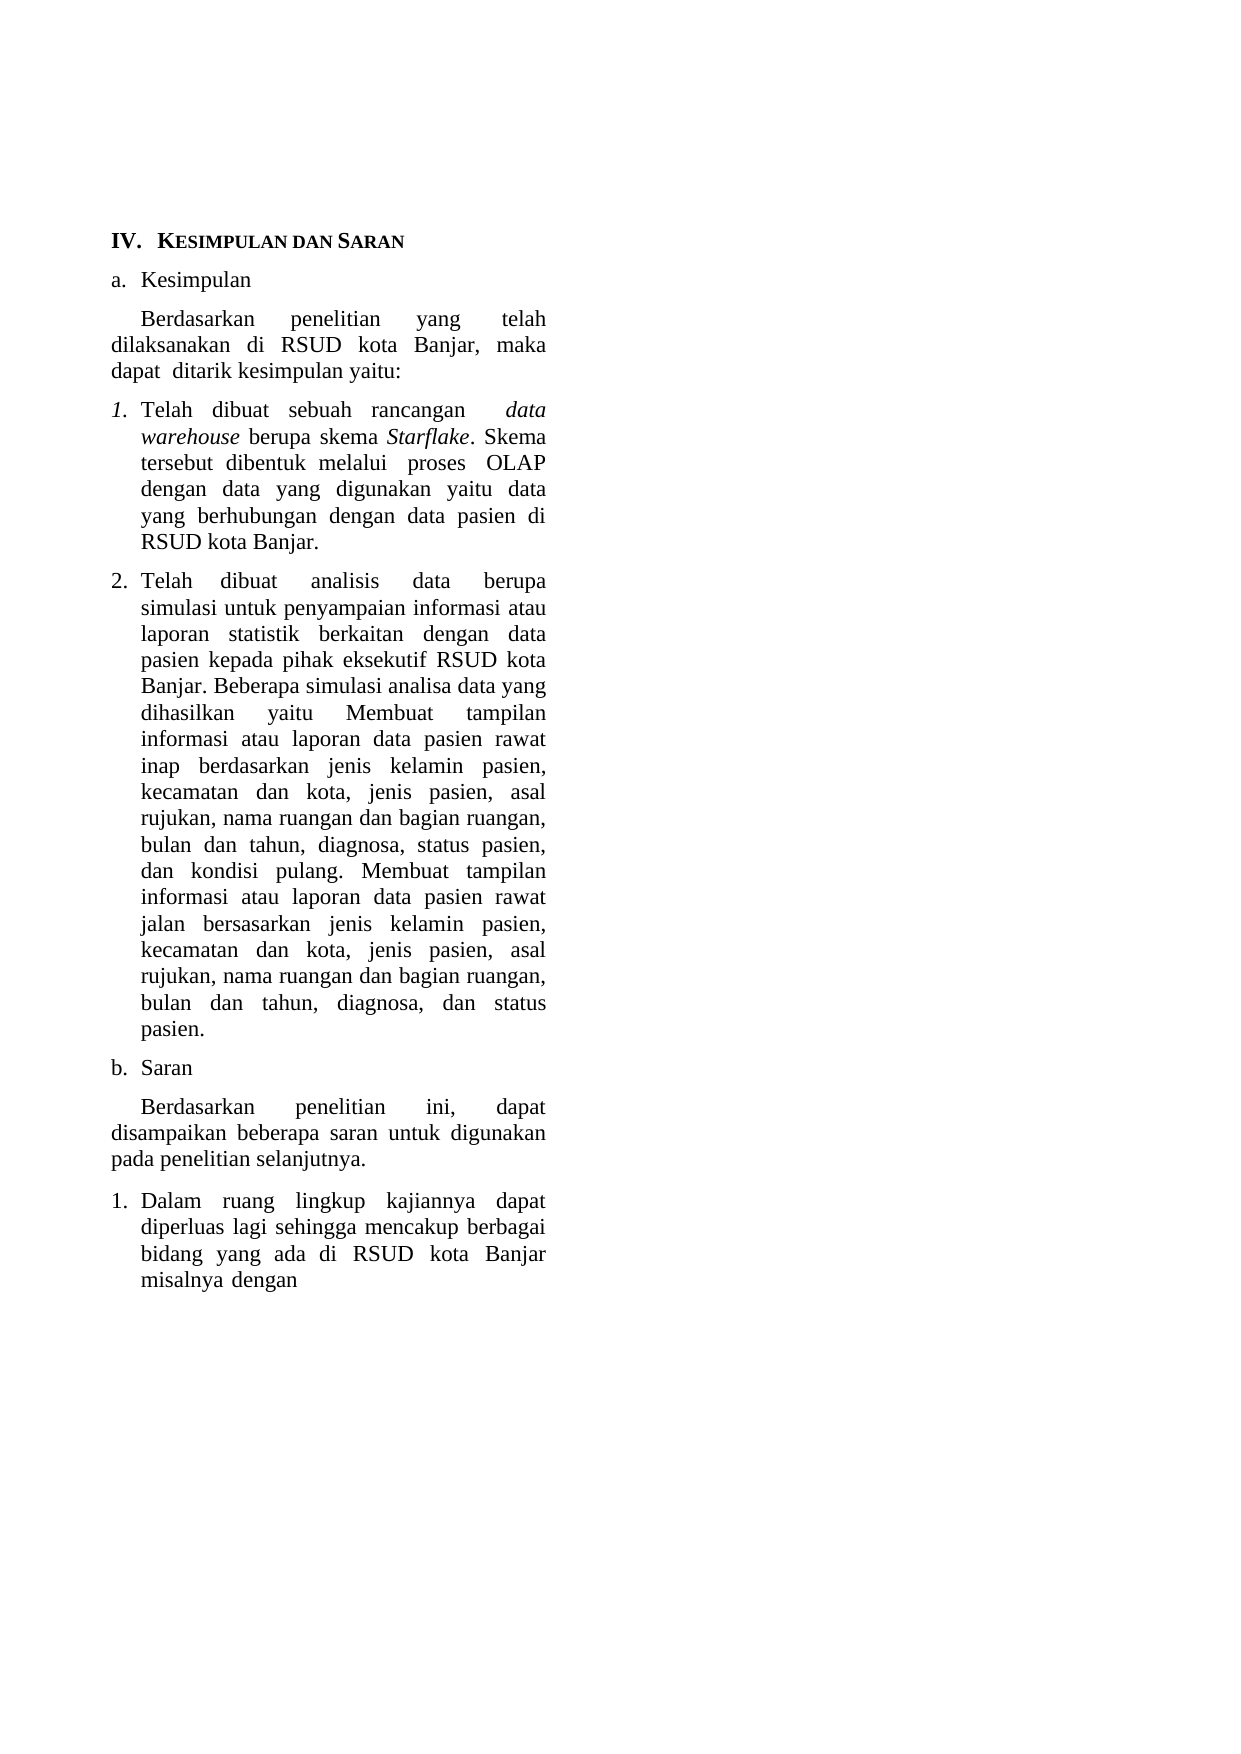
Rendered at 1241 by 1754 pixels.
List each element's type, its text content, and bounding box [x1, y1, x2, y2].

list Dalam ruang lingkup kajiannya dapat diperluas lagi sehingga mencakup berbagai bidang yang ada di RSUD kota Banjar misalnya dengan [111, 1187, 546, 1292]
list Kesimpulan [111, 266, 587, 292]
list Saran [111, 1054, 587, 1080]
text Berdasarkan penelitian ini, dapat disampaikan beberapa saran untuk digunakan pada penelitian selanjutnya. [111, 1093, 546, 1172]
list Telah dibuat analisis data berupa simulasi untuk penyampaian informasi atau laporan statistik berkaitan dengan data pasien kepada pihak eksekutif RSUD kota Banjar. Beberapa simulasi analisa data yang dihasilkan yaitu Membuat tampilan informasi atau laporan data pasien rawat inap berdasarkan jenis kelamin pasien, kecamatan dan kota, jenis pasien, asal rujukan, nama ruangan dan bagian ruangan, bulan dan tahun, diagnosa, status pasien, dan kondisi pulang. Membuat tampilan informasi atau laporan data pasien rawat jalan bersasarkan jenis kelamin pasien, kecamatan dan kota, jenis pasien, asal rujukan, nama ruangan dan bagian ruangan, bulan dan tahun, diagnosa, dan status pasien. [111, 567, 546, 1042]
list Telah dibuat sebuah rancangan data warehouse berupa skema Starflake. Skema tersebut dibentuk melalui proses OLAP dengan data yang digunakan yaitu data yang berhubungan dengan data pasien di RSUD kota Banjar. [111, 396, 546, 554]
text Berdasarkan penelitian yang telah dilaksanakan di RSUD kota Banjar, maka dapat ditarik kesimpulan yaitu: [111, 305, 546, 384]
list KESIMPULAN DAN SARAN [111, 227, 587, 253]
